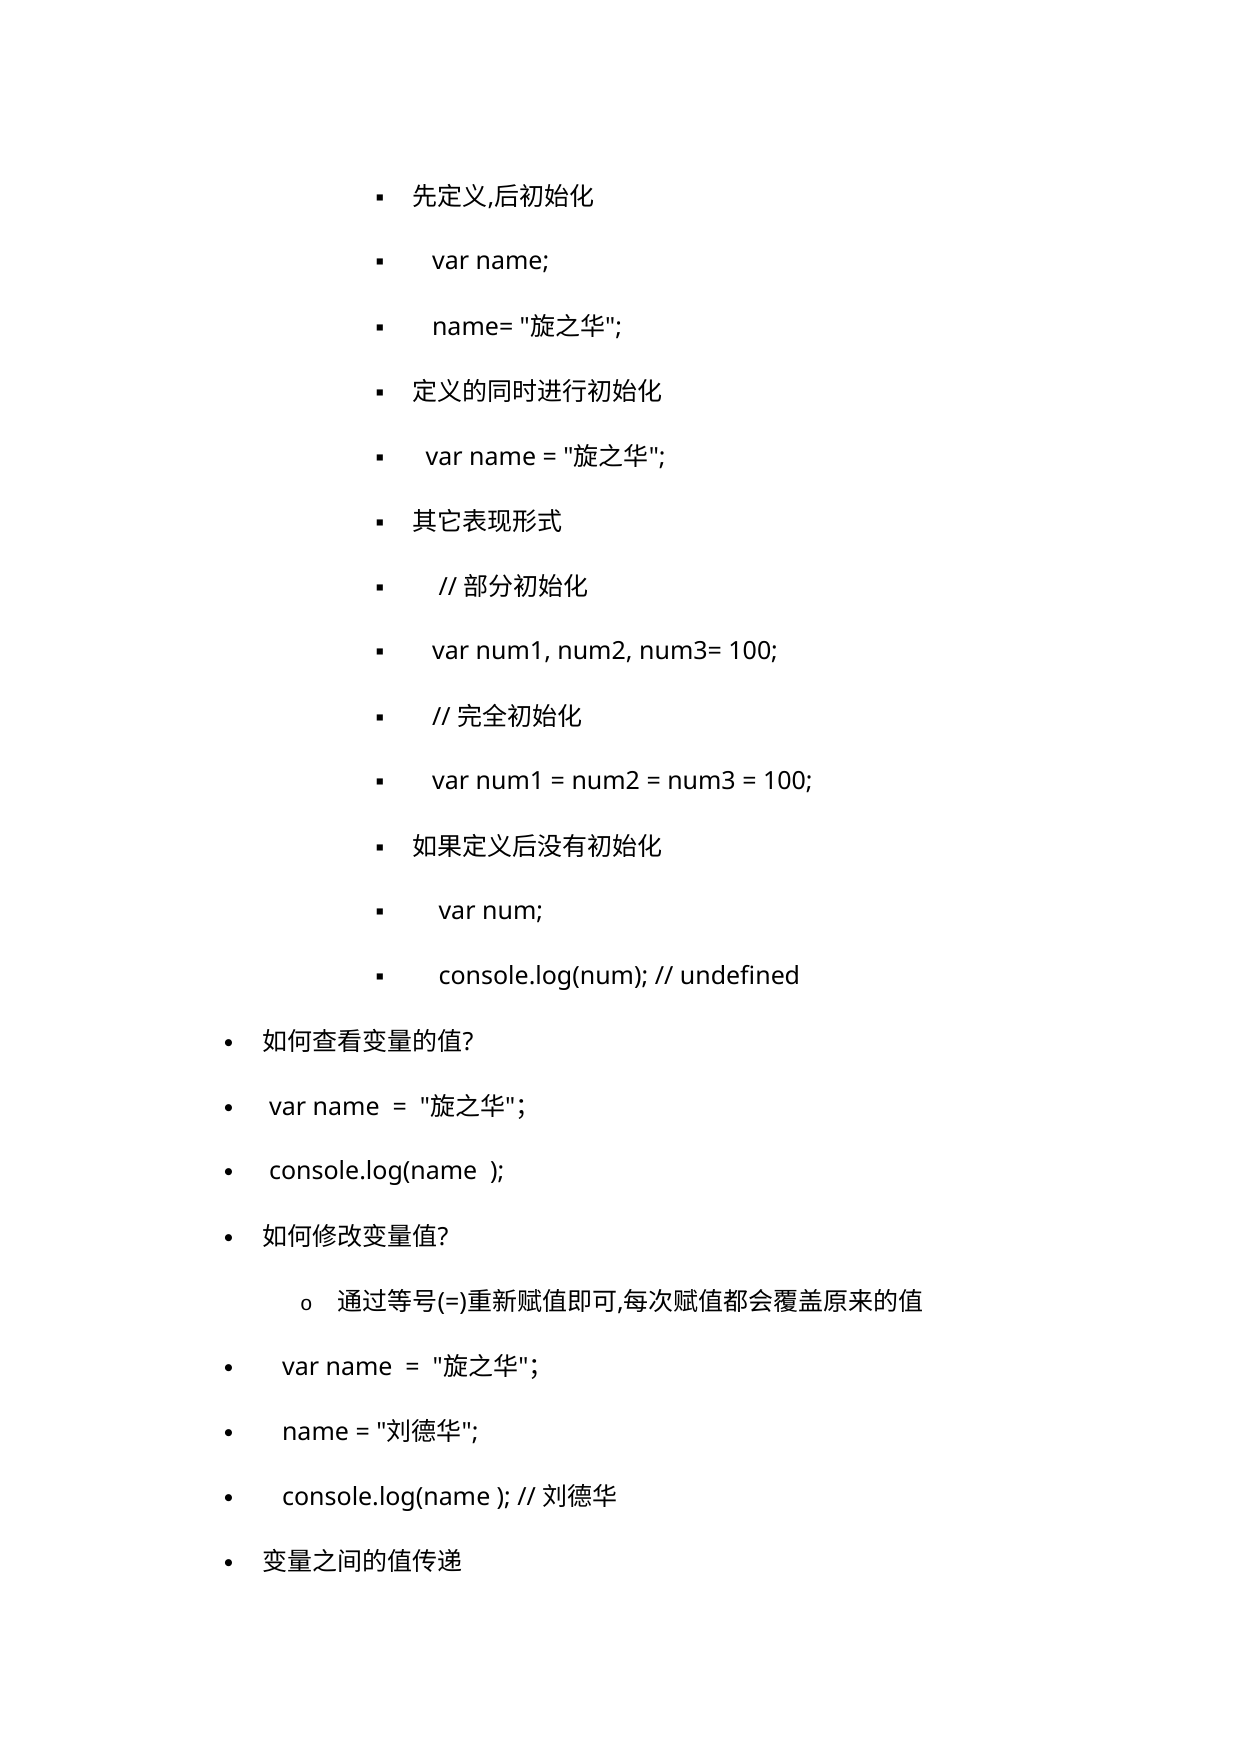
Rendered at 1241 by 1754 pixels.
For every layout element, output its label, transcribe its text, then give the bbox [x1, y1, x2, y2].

list // 部分初始化 [375, 552, 1053, 617]
list 定义的同时进行初始化 [375, 357, 1053, 422]
list 如果定义后没有初始化 [375, 812, 1053, 877]
list var name = "旋之华"； [225, 1332, 1053, 1397]
list console.log(name ); [225, 1137, 1053, 1202]
list var num1 = num2 = num3 = 100; [375, 747, 1053, 812]
list console.log(name ); // 刘德华 [225, 1462, 1053, 1527]
list name= "旋之华"; [375, 292, 1053, 357]
list 如何查看变量的值? [225, 1007, 1053, 1072]
list 如何修改变量值? [225, 1202, 1053, 1267]
list var num1, num2, num3= 100; [375, 617, 1053, 682]
list var num; [375, 877, 1053, 942]
list 其它表现形式 [375, 487, 1053, 552]
list 变量之间的值传递 [225, 1527, 1053, 1592]
list name = "刘德华"; [225, 1397, 1053, 1462]
list 通过等号(=)重新赋值即可,每次赋值都会覆盖原来的值 [300, 1267, 1053, 1332]
list console.log(num); // undefined [375, 942, 1053, 1007]
list var name = "旋之华"； [225, 1072, 1053, 1137]
list // 完全初始化 [375, 682, 1053, 747]
list var name; [375, 227, 1053, 292]
list 先定义,后初始化 [375, 162, 1053, 227]
list var name = "旋之华"; [375, 422, 1053, 487]
